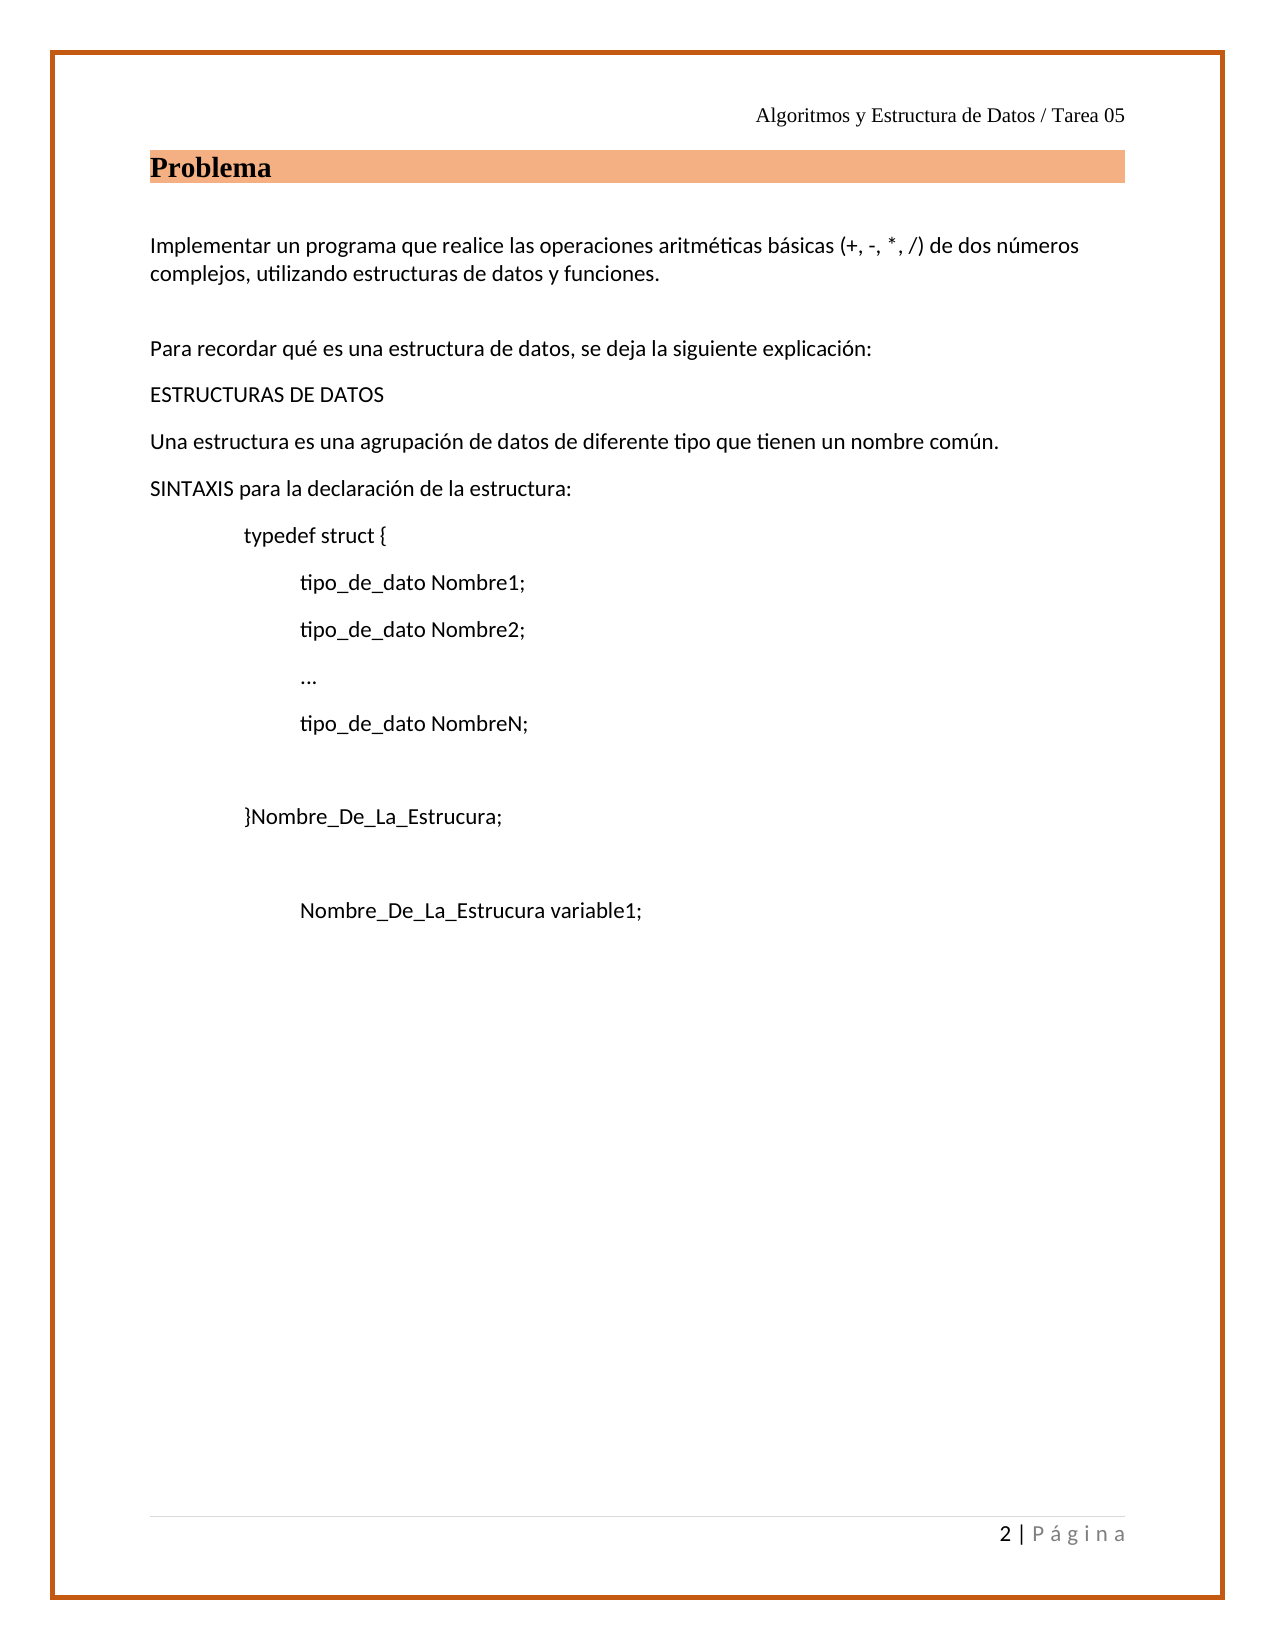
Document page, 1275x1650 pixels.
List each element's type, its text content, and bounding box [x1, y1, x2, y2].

text SINTAXIS para la declaración de la estructura: [150, 474, 1125, 502]
text ESTRUCTURAS DE DATOS [150, 381, 1125, 409]
text Nombre_De_La_Estrucura variable1; [150, 896, 1125, 924]
text tipo_de_dato Nombre2; [150, 615, 1125, 643]
text }Nombre_De_La_Estrucura; [150, 802, 1125, 831]
text typedef struct { [150, 521, 1125, 549]
text Implementar un programa que realice las operaciones aritméticas básicas (+, -, *, /) de dos números complejos, utilizando estructuras de datos y funciones. [150, 231, 1125, 287]
text Para recordar qué es una estructura de datos, se deja la siguiente explicación: [150, 334, 1125, 362]
text Problema [150, 150, 1125, 183]
text tipo_de_dato Nombre1; [150, 568, 1125, 596]
text ... [150, 662, 1125, 690]
text tipo_de_dato NombreN; [150, 709, 1125, 737]
text Una estructura es una agrupación de datos de diferente tipo que tienen un nombre común. [150, 427, 1125, 456]
